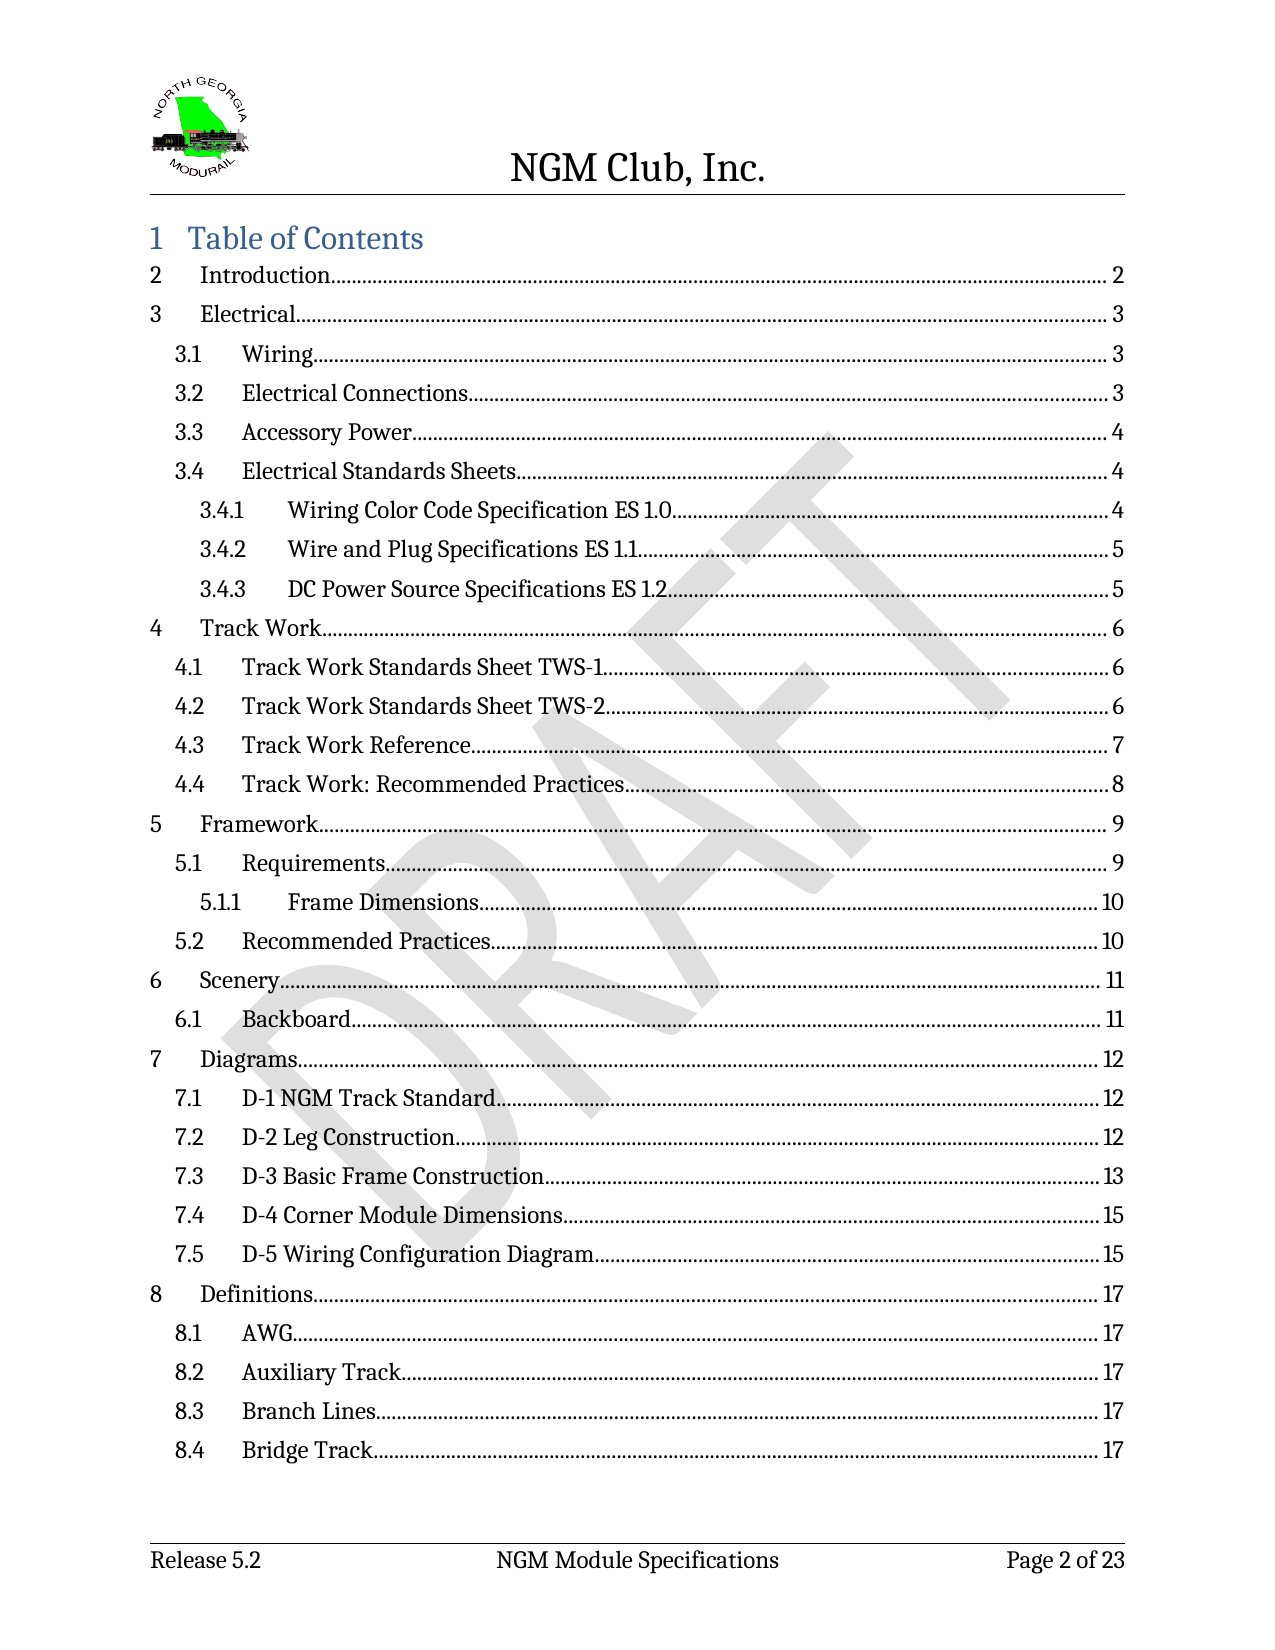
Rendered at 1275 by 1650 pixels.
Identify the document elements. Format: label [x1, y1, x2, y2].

picture [150, 75, 251, 182]
